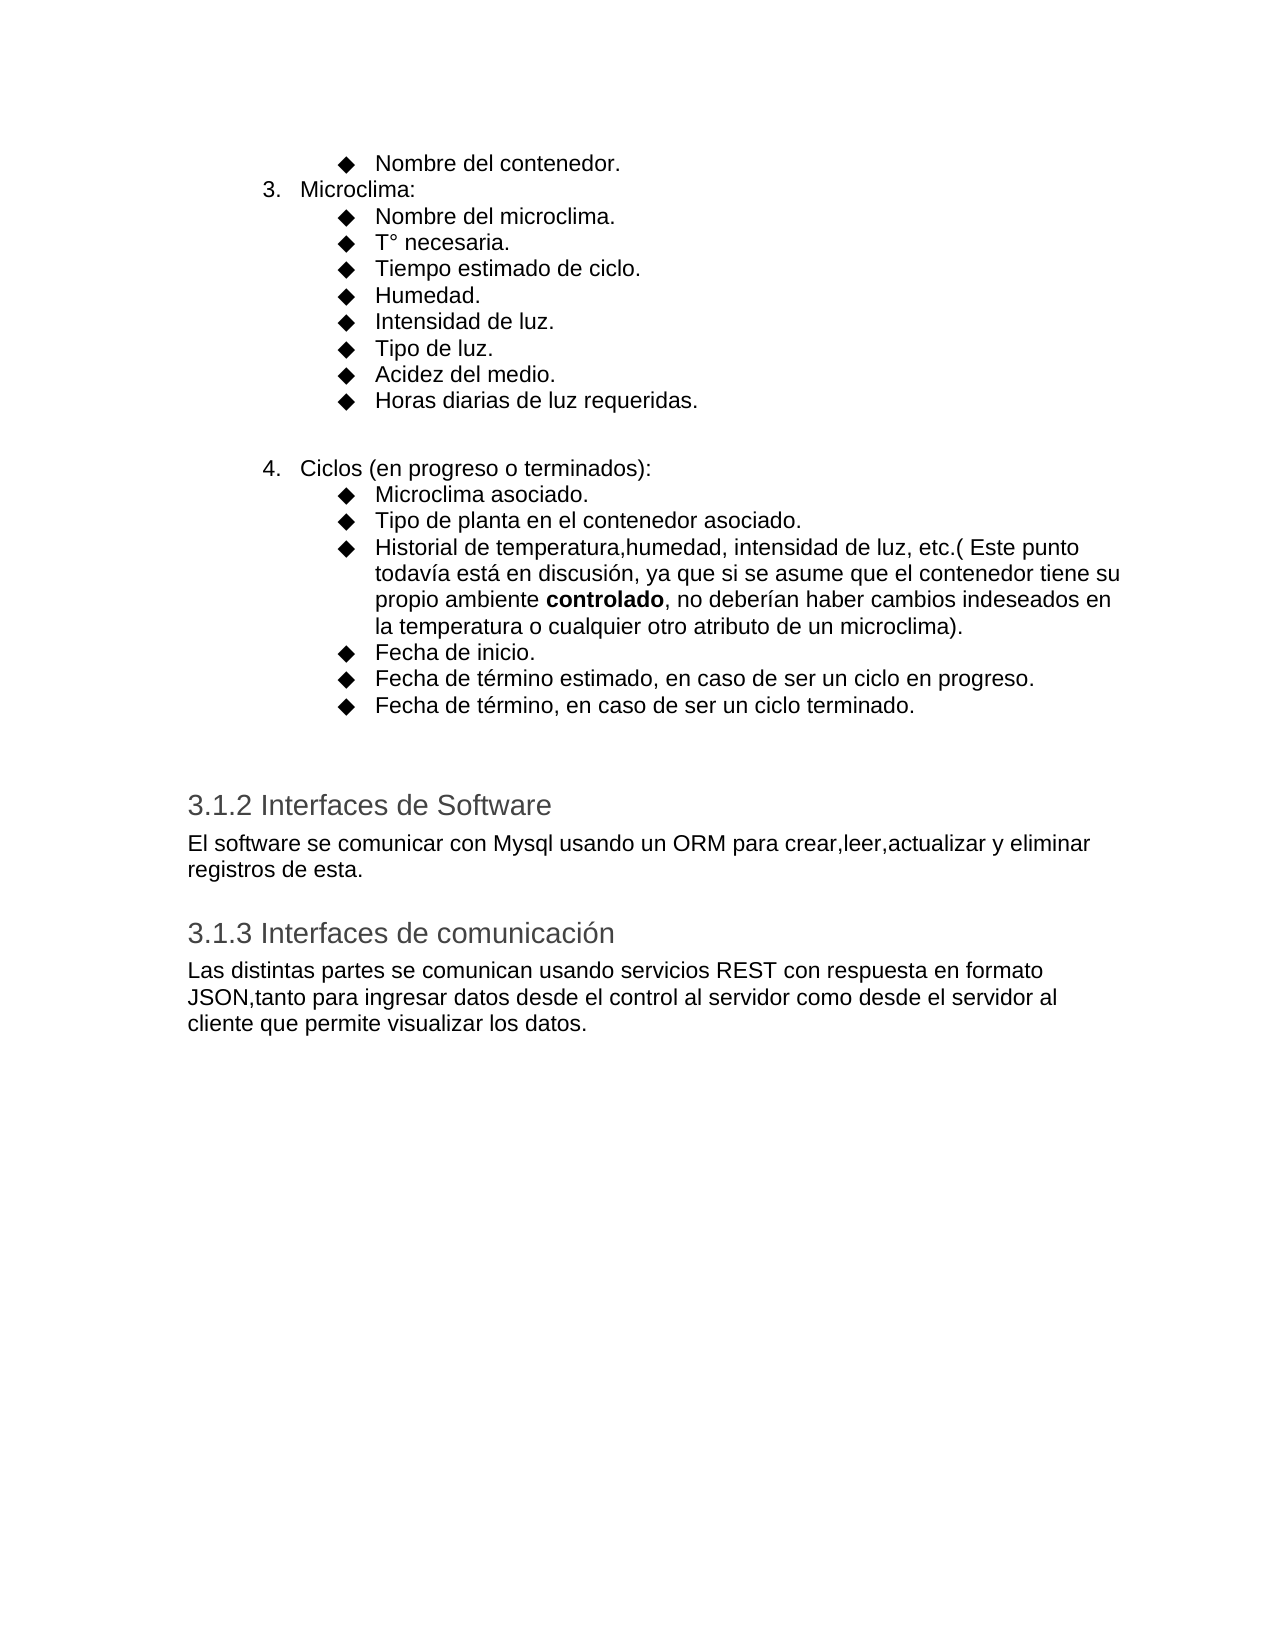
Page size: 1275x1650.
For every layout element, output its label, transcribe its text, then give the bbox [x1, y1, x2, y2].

list Humedad. [337, 282, 1125, 308]
list Acidez del medio. [337, 361, 1125, 387]
list Microclima asociado. [337, 481, 1125, 507]
list Nombre del contenedor. [337, 150, 1125, 176]
list Horas diarias de luz requeridas. [337, 387, 1125, 413]
text Las distintas partes se comunican usando servicios REST con respuesta en formato JSON,tanto para ingresar datos desde el control al servidor como desde el servidor al cliente que permite visualizar los datos. [187, 957, 1125, 1037]
list Tiempo estimado de ciclo. [337, 255, 1125, 282]
list Fecha de término, en caso de ser un ciclo terminado. [337, 692, 1125, 718]
list Fecha de inicio. [337, 639, 1125, 665]
list Ciclos (en progreso o terminados): [262, 454, 1125, 481]
list T° necesaria. [337, 229, 1125, 255]
subtitle 3.1.3 Interfaces de comunicación [187, 916, 1125, 949]
list Nombre del microclima. [337, 203, 1125, 229]
list Microclima: [262, 176, 1125, 203]
subtitle 3.1.2 Interfaces de Software [187, 788, 1125, 821]
list Tipo de planta en el contenedor asociado. [337, 507, 1125, 533]
text El software se comunicar con Mysql usando un ORM para crear,leer,actualizar y eliminar registros de esta. [187, 829, 1125, 882]
list Fecha de término estimado, en caso de ser un ciclo en progreso. [337, 665, 1125, 692]
list Intensidad de luz. [337, 308, 1125, 334]
list Tipo de luz. [337, 334, 1125, 361]
list Historial de temperatura,humedad, intensidad de luz, etc.( Este punto todavía está en discusión, ya que si se asume que el contenedor tiene su propio ambiente controlado, no deberían haber cambios indeseados en la temperatura o cualquier otro atributo de un microclima). [337, 533, 1125, 639]
